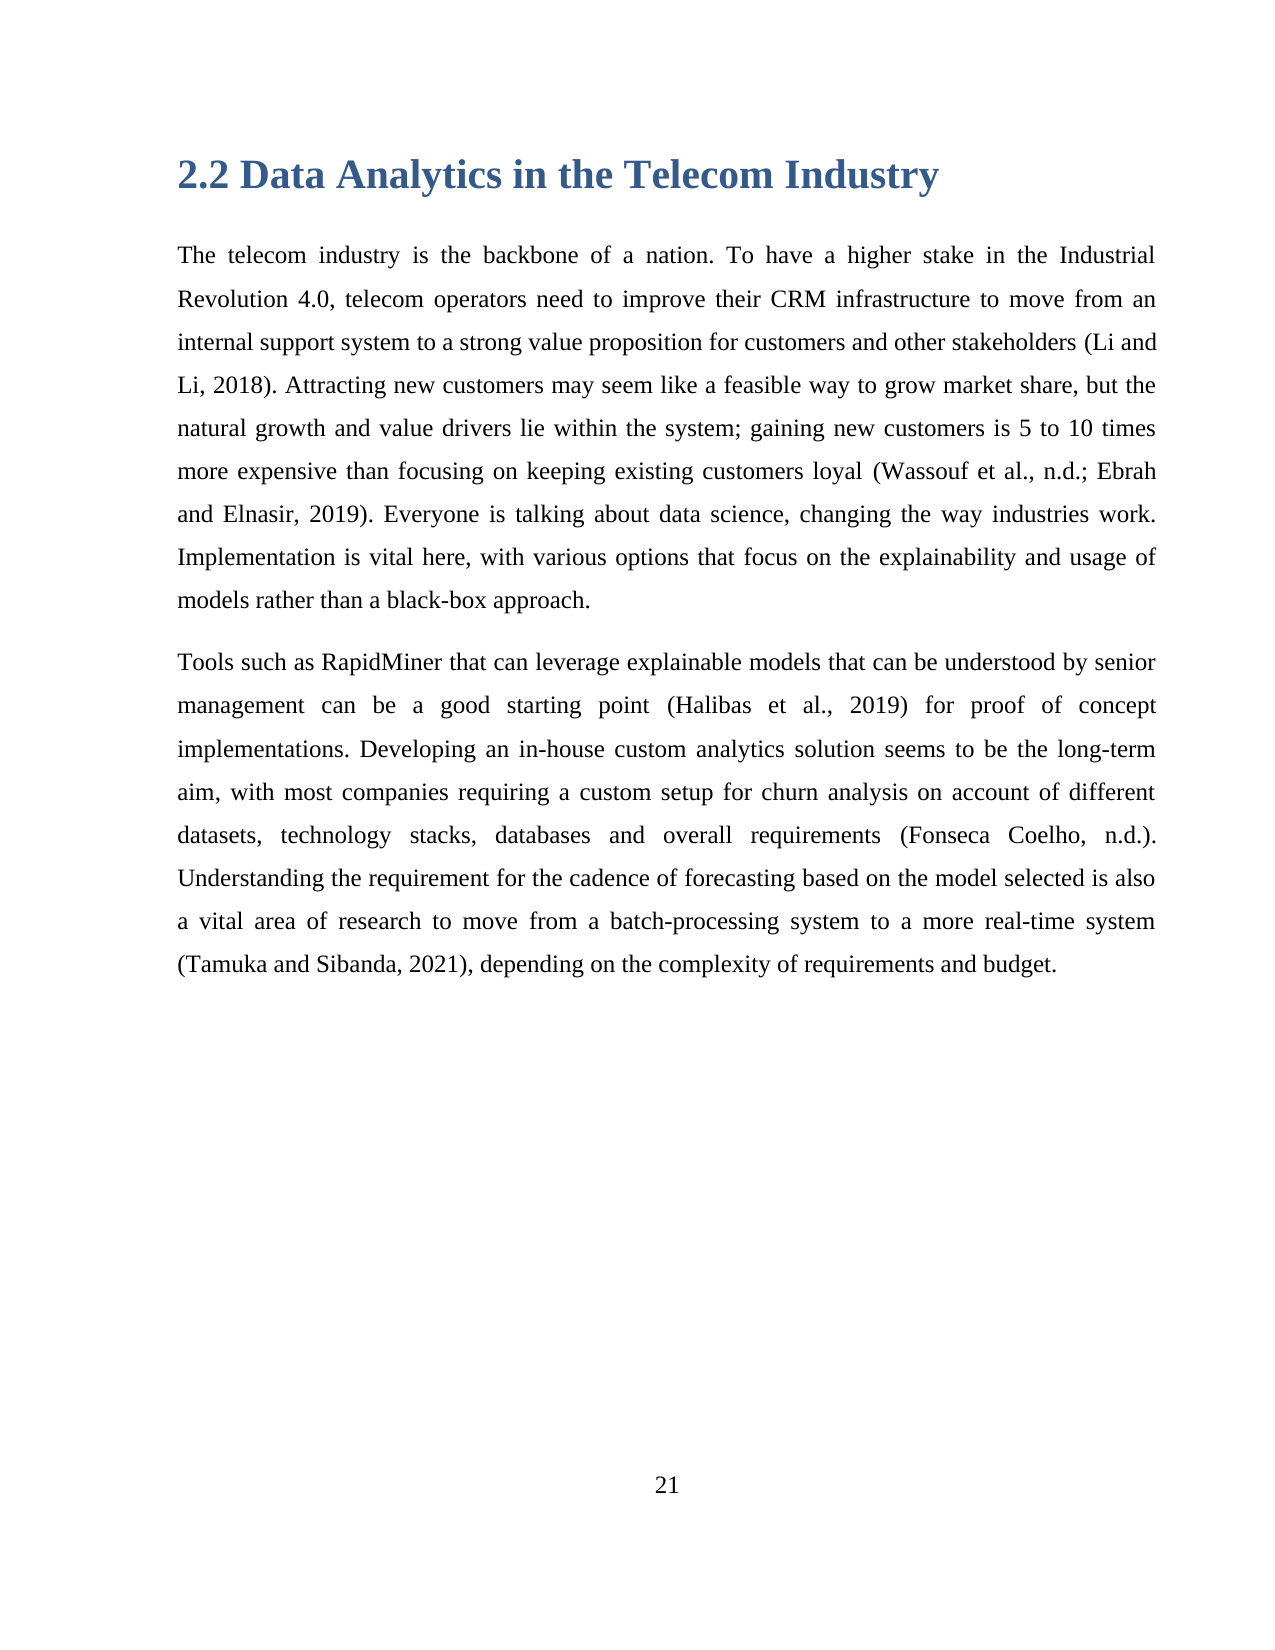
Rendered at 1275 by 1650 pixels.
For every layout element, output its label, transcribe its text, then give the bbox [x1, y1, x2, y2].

subtitle 2.2 Data Analytics in the Telecom Industry [177, 150, 1157, 198]
text Tools such as RapidMiner that can leverage explainable models that can be understood by senior management can be a good starting point (Halibas et al., 2019) for proof of concept implementations. Developing an in-house custom analytics solution seems to be the long-term aim, with most companies requiring a custom setup for churn analysis on account of different datasets, technology stacks, databases and overall requirements (Fonseca Coelho, n.d.). Understanding the requirement for the cadence of forecasting based on the model selected is also a vital area of research to move from a batch-processing system to a more real-time system (Tamuka and Sibanda, 2021), depending on the complexity of requirements and budget. [177, 647, 1157, 978]
text The telecom industry is the backbone of a nation. To have a higher stake in the Industrial Revolution 4.0, telecom operators need to improve their CRM infrastructure to move from an internal support system to a strong value proposition for customers and other stakeholders (Li and Li, 2018). Attracting new customers may seem like a feasible way to grow market share, but the natural growth and value drivers lie within the system; gaining new customers is 5 to 10 times more expensive than focusing on keeping existing customers loyal (Wassouf et al., n.d.; Ebrah and Elnasir, 2019). Everyone is talking about data science, changing the way industries work. Implementation is vital here, with various options that focus on the explainability and usage of models rather than a black-box approach. [177, 241, 1157, 614]
